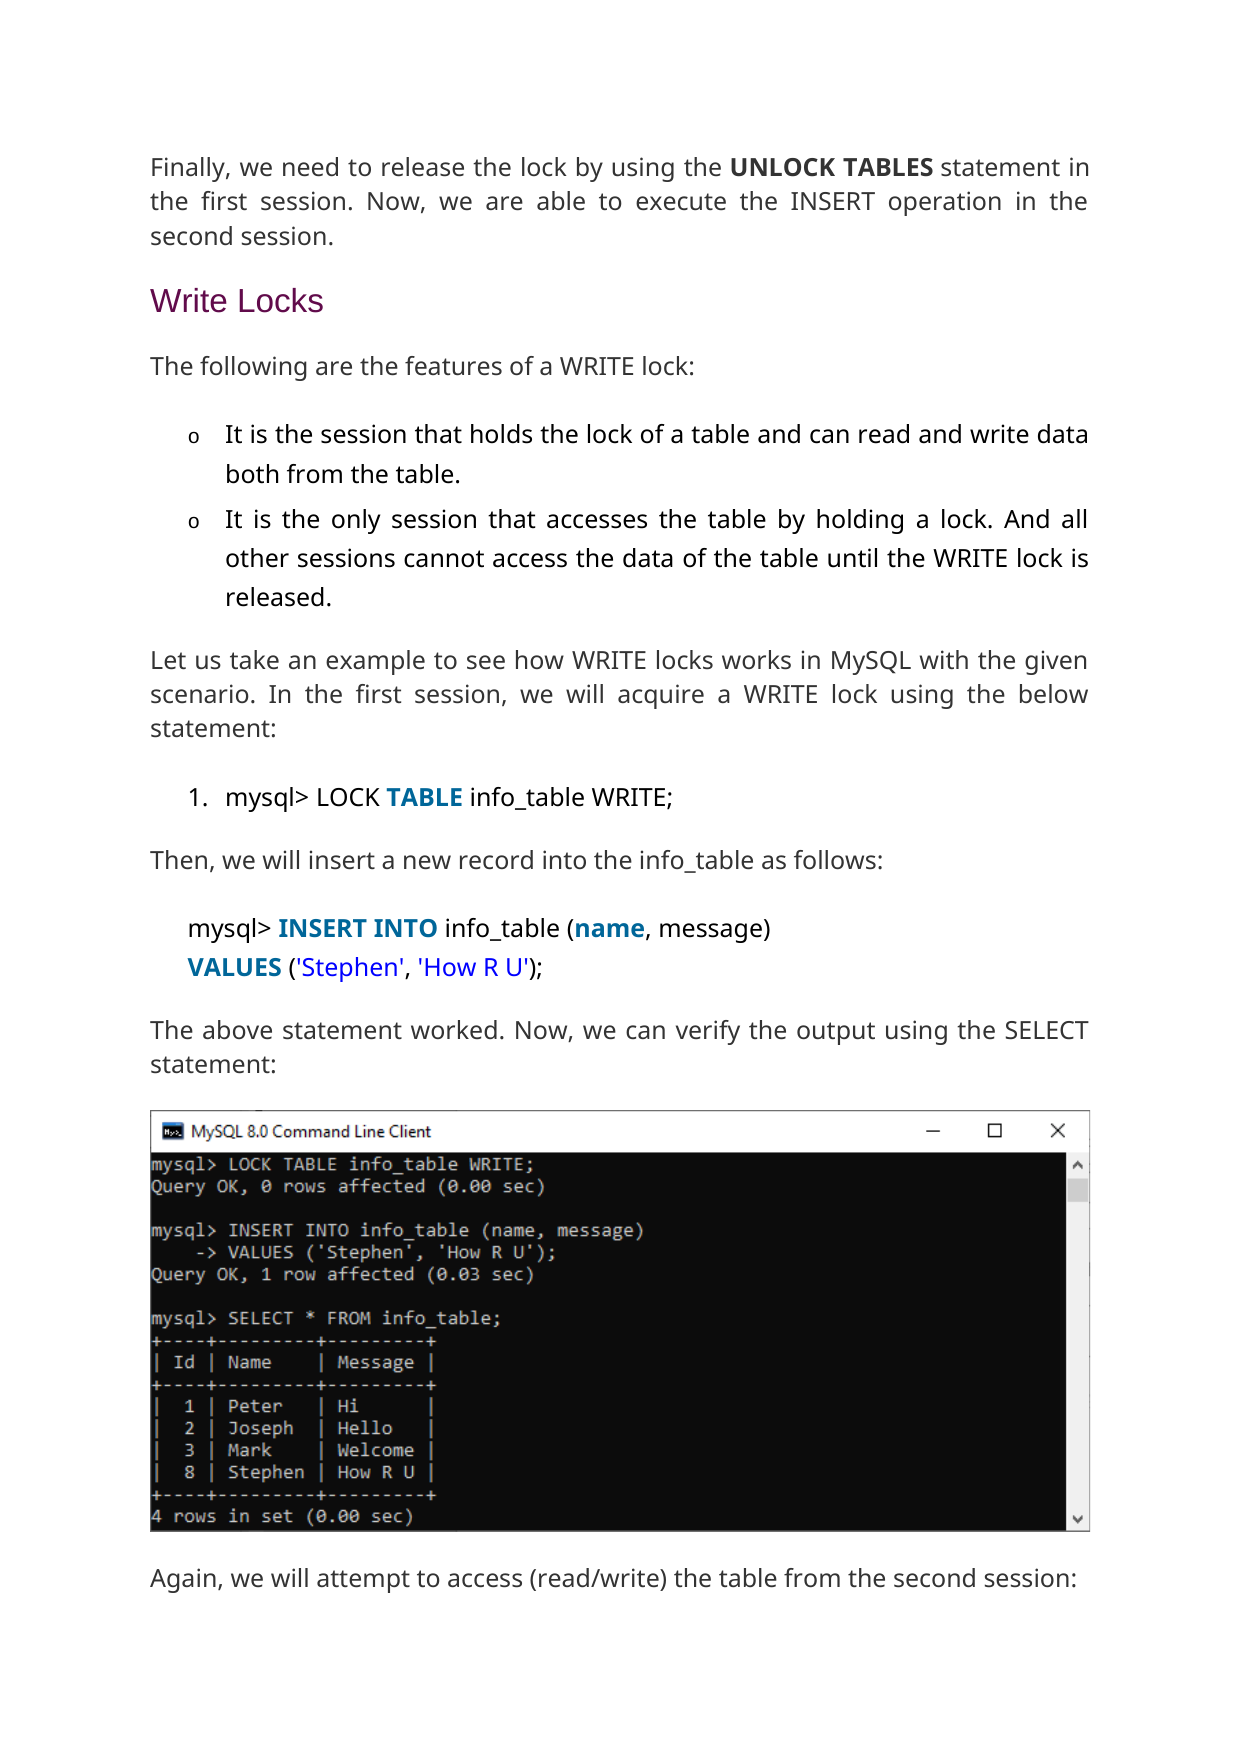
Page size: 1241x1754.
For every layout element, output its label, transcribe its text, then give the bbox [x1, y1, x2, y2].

text mysql> INSERT INTO info_table (name, message) [187, 906, 1090, 945]
list mysql> LOCK TABLE info_table WRITE; [187, 774, 1090, 813]
text Again, we will attempt to access (read/write) the table from the second session: [150, 1561, 1090, 1594]
text Let us take an example to see how WRITE locks works in MySQL with the given scenario. In the first session, we will acquire a WRITE lock using the below statement: [150, 643, 1090, 745]
text The following are the features of a WRITE lock: [150, 349, 1090, 383]
text Write Locks [150, 281, 1090, 320]
text Finally, we need to release the lock by using the UNLOCK TABLES statement in the first session. Now, we are able to execute the INSERT operation in the second session. [150, 150, 1090, 252]
list It is the session that holds the lock of a table and can read and write data both from the table. [187, 412, 1090, 490]
picture [150, 1110, 1091, 1532]
text The above statement worked. Now, we can verify the output using the SELECT statement: [150, 1013, 1090, 1081]
list It is the only session that accesses the table by holding a lock. And all other sessions cannot access the data of the table until the WRITE lock is released. [187, 497, 1090, 614]
text Then, we will insert a new record into the info_table as follows: [150, 842, 1090, 877]
text VALUES ('Stephen', 'How R U'); [187, 945, 1090, 984]
